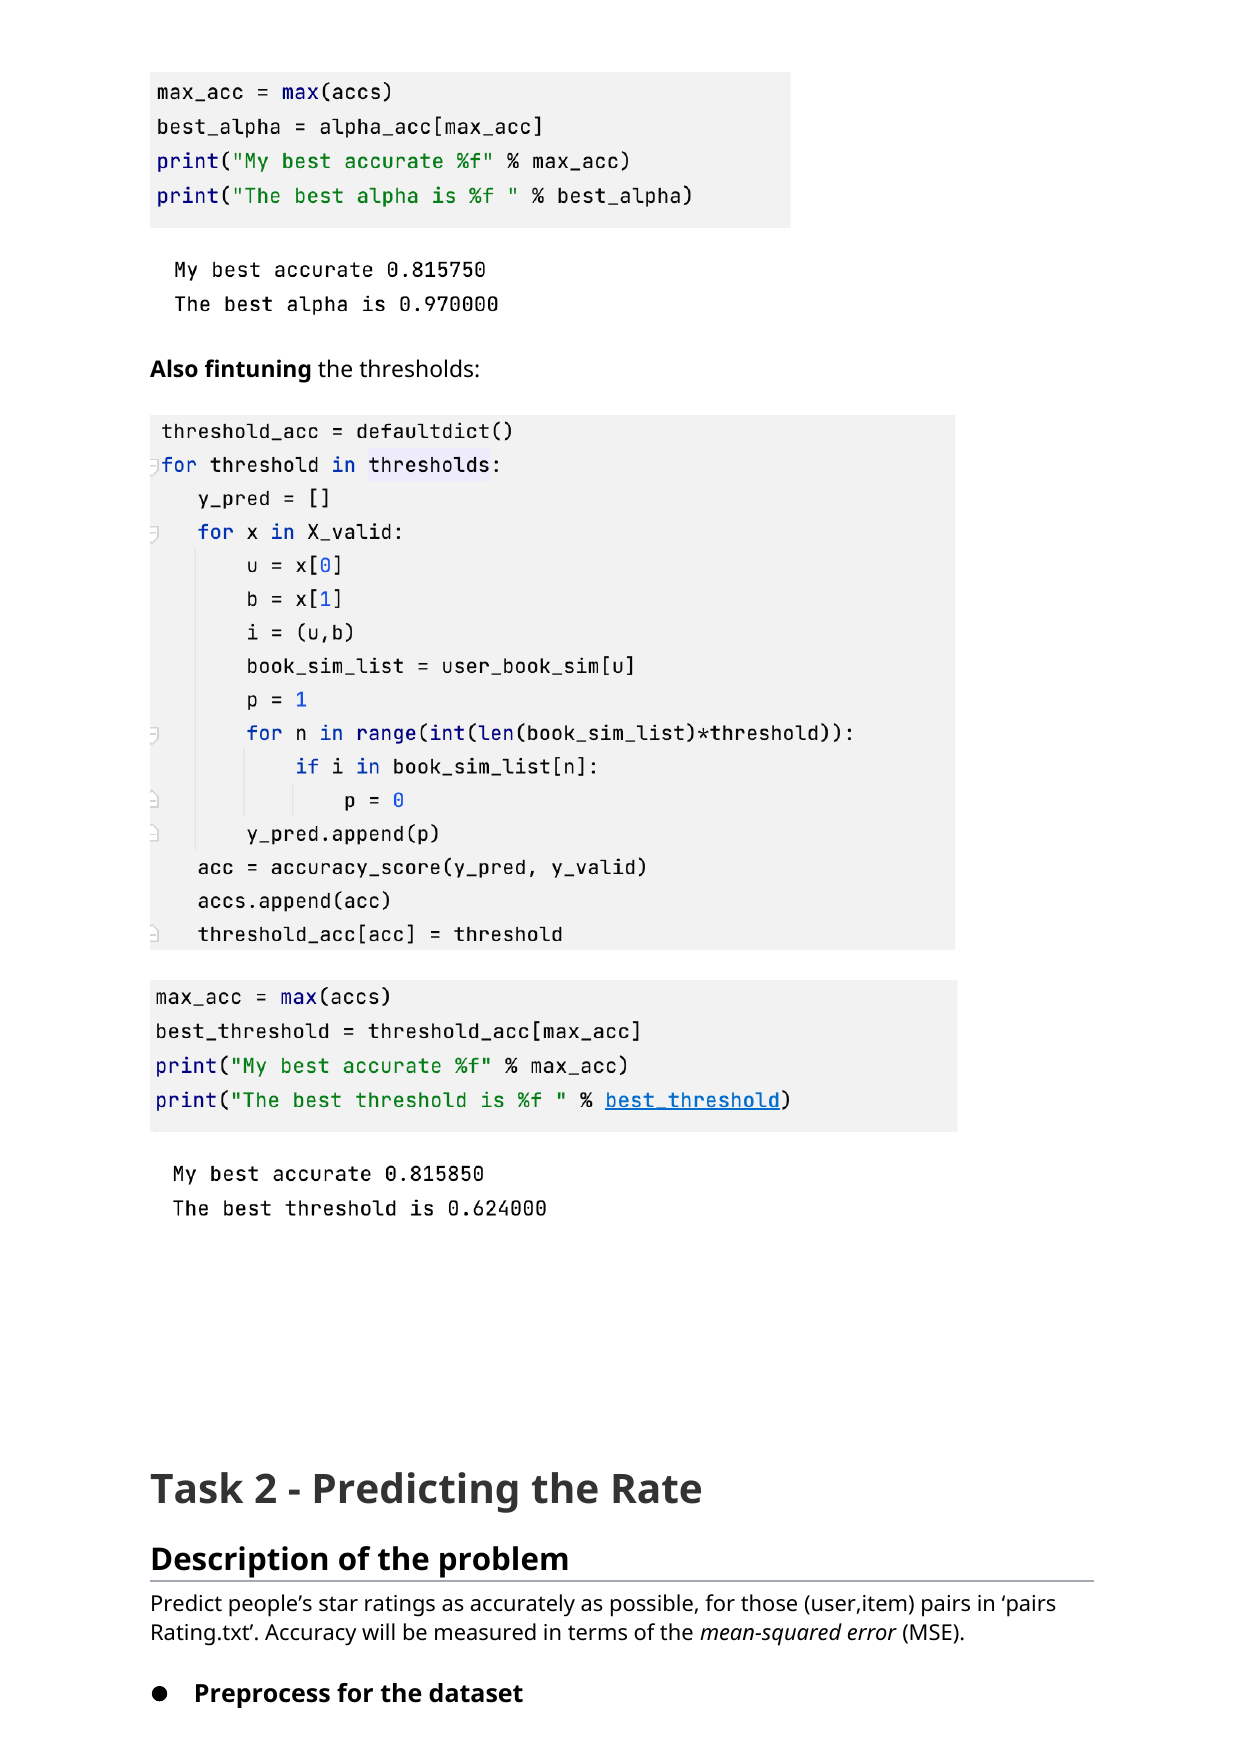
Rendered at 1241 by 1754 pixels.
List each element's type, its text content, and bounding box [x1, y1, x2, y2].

text Predict people’s star ratings as accurately as possible, for those (user,item) pairs in ‘pairs Rating.txt’. Accuracy will be measured in terms of the mean-squared error (MSE). [150, 1588, 1094, 1647]
text Also fintuning the thresholds: [150, 353, 1094, 384]
picture [150, 980, 958, 1226]
subtitle Description of the problem [150, 1537, 1094, 1580]
subtitle Task 2 - Predicting the Rate [150, 1460, 1094, 1516]
picture [150, 72, 791, 322]
list Preprocess for the dataset [150, 1676, 1094, 1710]
picture [150, 415, 956, 950]
